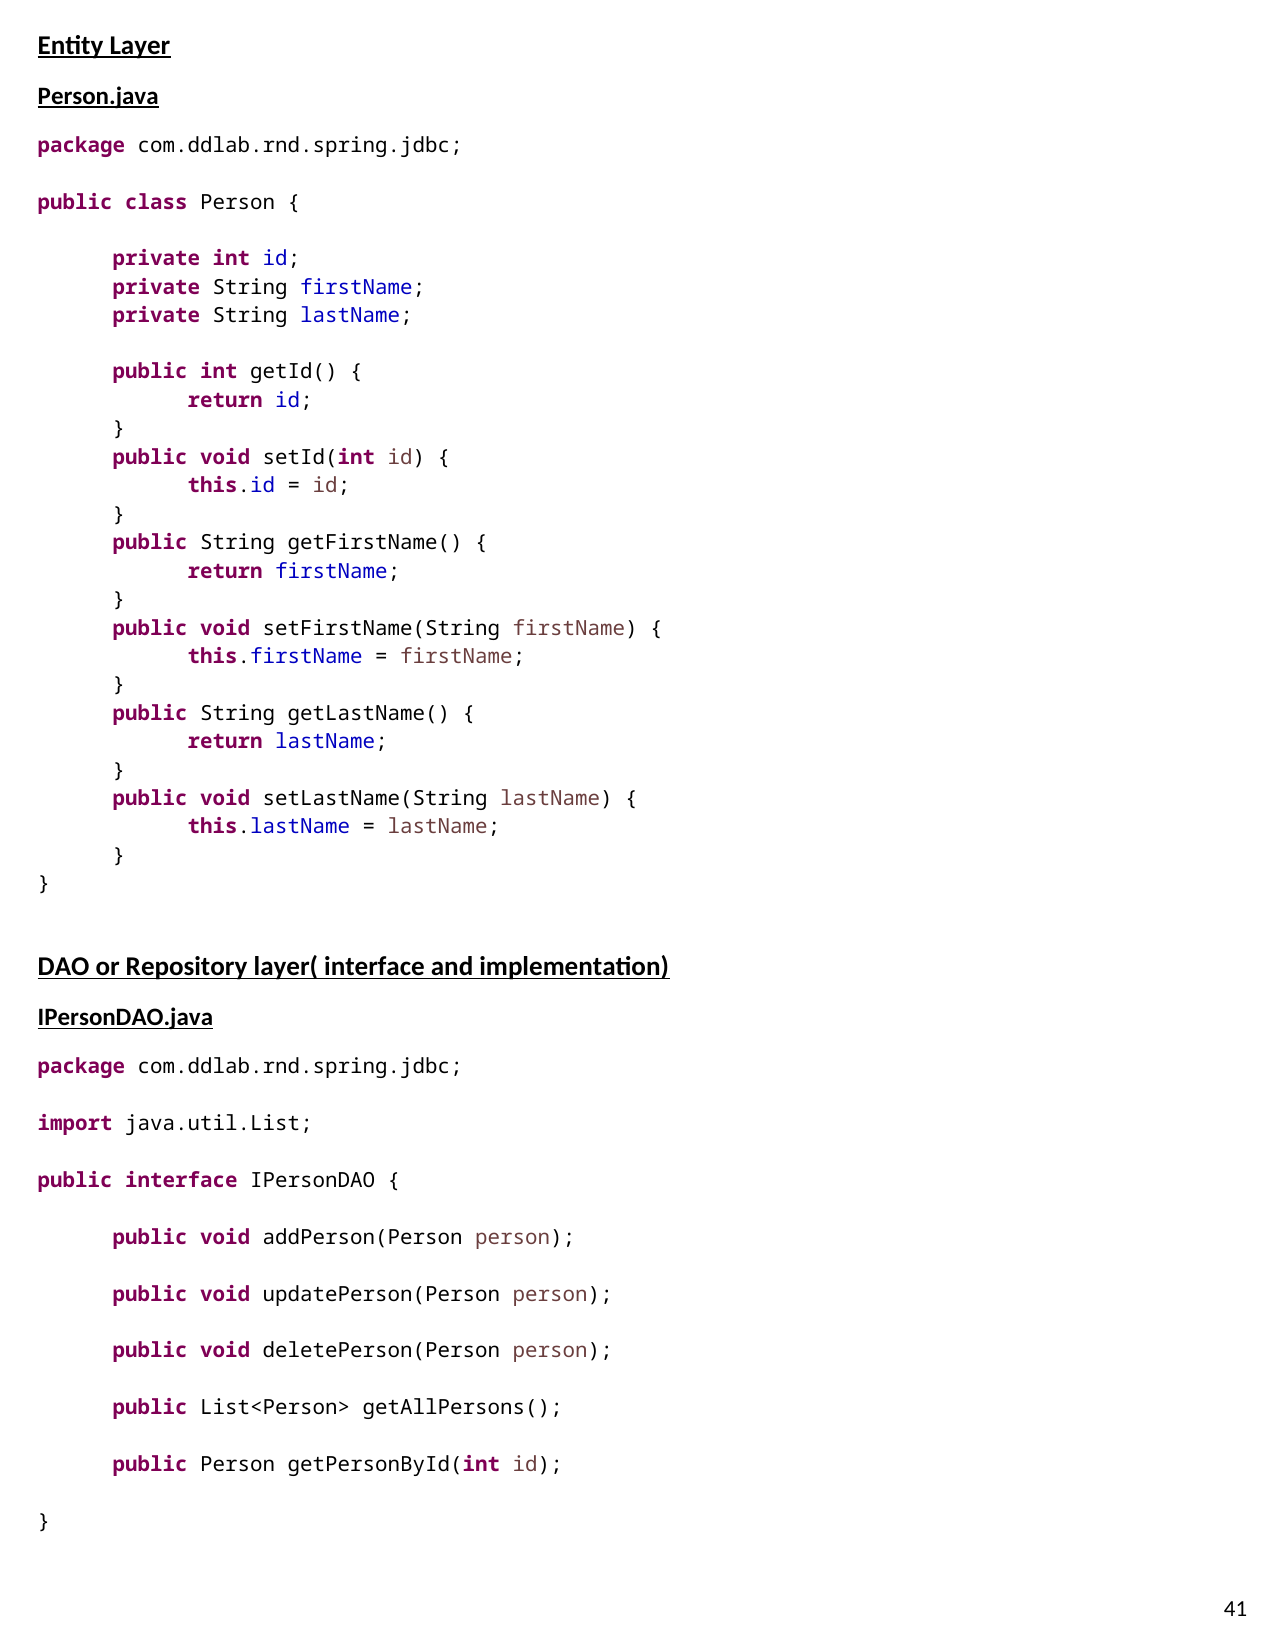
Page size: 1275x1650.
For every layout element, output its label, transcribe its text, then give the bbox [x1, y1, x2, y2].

text package com.ddlab.rnd.spring.jdbc; [37, 130, 1247, 158]
text private int id; [37, 243, 1247, 272]
text public void setFirstName(String firstName) { [37, 613, 1247, 641]
text private String lastName; [37, 300, 1247, 329]
text } [37, 868, 1247, 897]
text Person.java [37, 80, 1247, 111]
text public interface IPersonDAO { [37, 1165, 1247, 1193]
text public void setId(int id) { [37, 442, 1247, 470]
text public class Person { [37, 187, 1247, 215]
text this.firstName = firstName; [37, 641, 1247, 669]
text this.lastName = lastName; [37, 812, 1247, 840]
text DAO or Repository layer( interface and implementation) [37, 949, 1247, 982]
text public void setLastName(String lastName) { [37, 783, 1247, 812]
text } [37, 755, 1247, 783]
text package com.ddlab.rnd.spring.jdbc; [37, 1051, 1247, 1079]
text } [37, 413, 1247, 442]
text IPersonDAO.java [37, 1002, 1247, 1032]
text public void addPerson(Person person); [37, 1222, 1247, 1250]
text } [37, 499, 1247, 527]
text return firstName; [37, 556, 1247, 584]
text public List<Person> getAllPersons(); [37, 1392, 1247, 1421]
text import java.util.List; [37, 1108, 1247, 1136]
text public String getFirstName() { [37, 527, 1247, 556]
text Entity Layer [37, 28, 1247, 61]
text public void deletePerson(Person person); [37, 1336, 1247, 1364]
text return lastName; [37, 726, 1247, 755]
text return id; [37, 385, 1247, 413]
text public String getLastName() { [37, 698, 1247, 726]
text public Person getPersonById(int id); [37, 1449, 1247, 1478]
text private String firstName; [37, 272, 1247, 300]
text } [37, 584, 1247, 613]
text public int getId() { [37, 357, 1247, 385]
text public void updatePerson(Person person); [37, 1279, 1247, 1307]
text } [37, 840, 1247, 868]
text this.id = id; [37, 470, 1247, 499]
text } [37, 1506, 1247, 1534]
text } [37, 669, 1247, 698]
